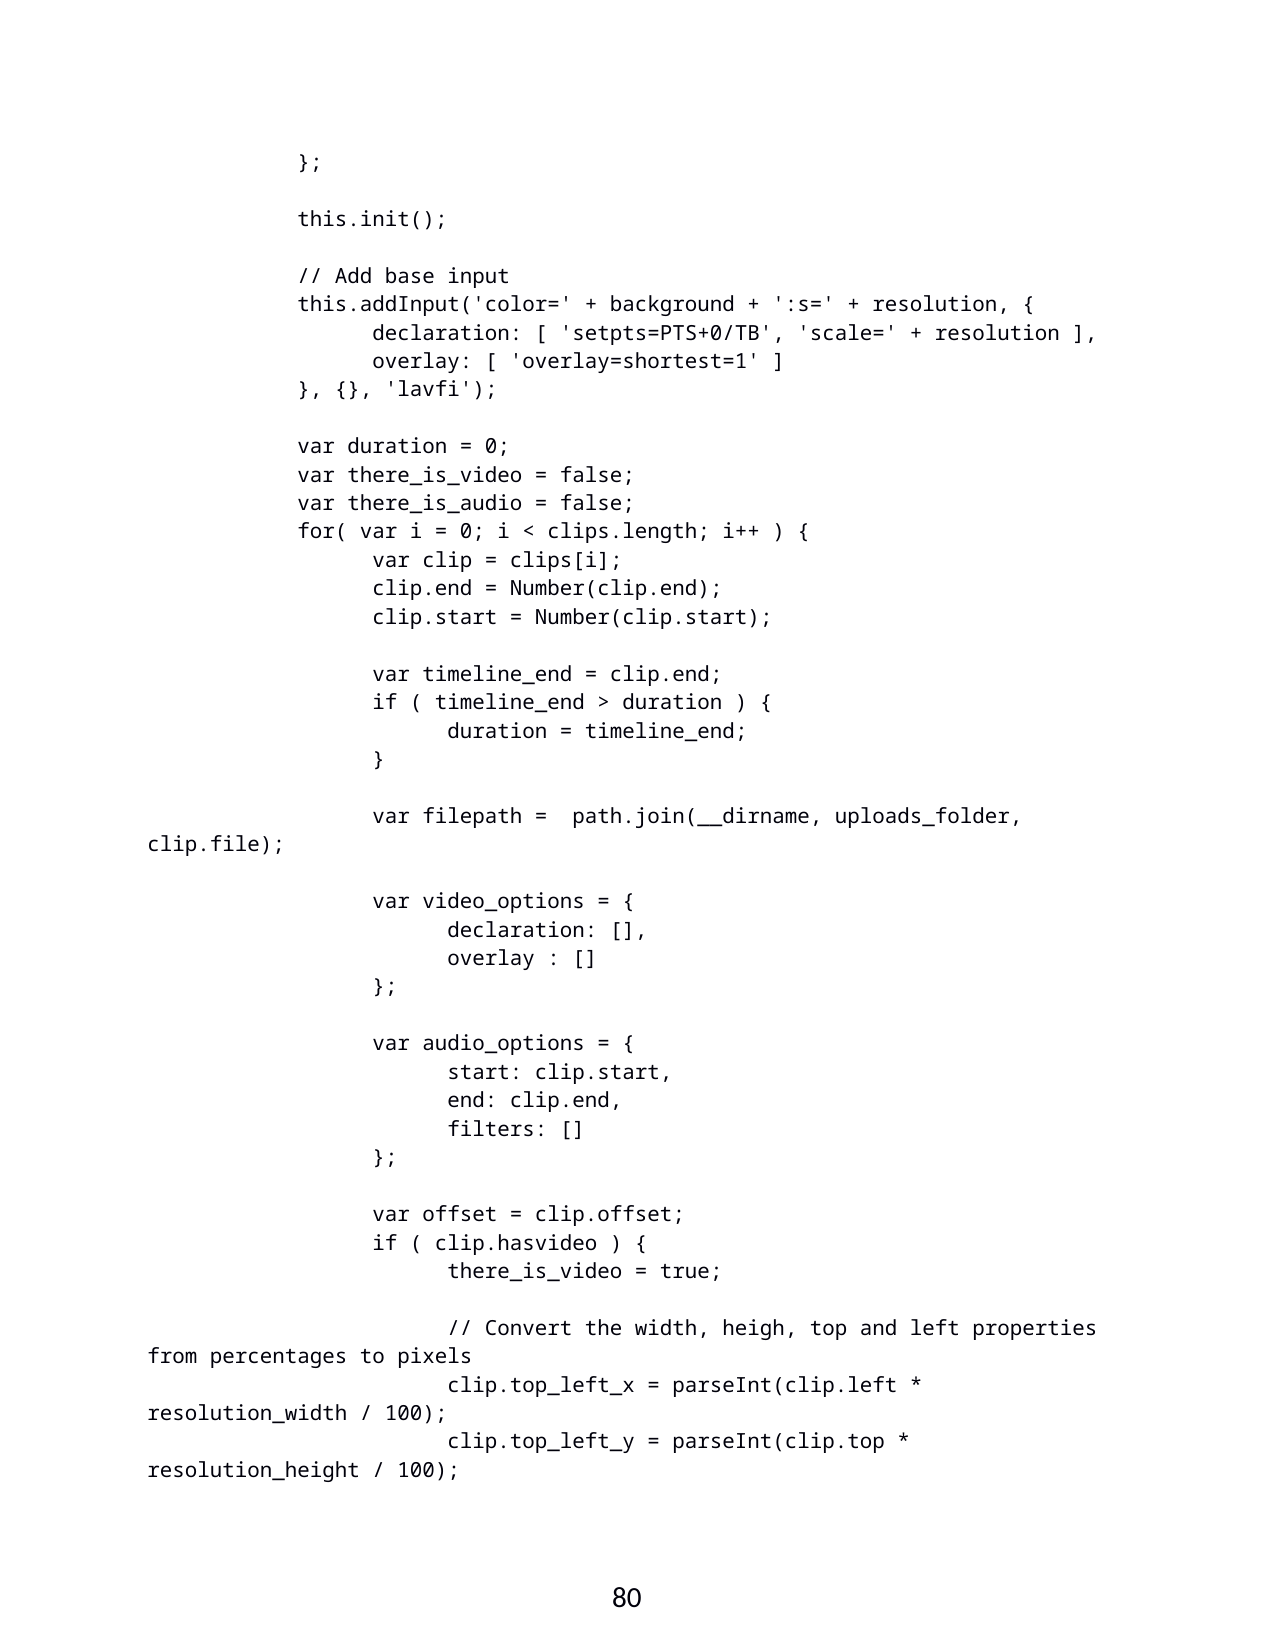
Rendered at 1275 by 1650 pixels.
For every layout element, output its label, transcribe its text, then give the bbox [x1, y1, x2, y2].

subtitle }, {}, 'lavfi'); [147, 374, 1106, 403]
subtitle if ( timeline_end > duration ) { [147, 687, 1106, 716]
subtitle var clip = clips[i]; [147, 545, 1106, 573]
subtitle this.addInput('color=' + background + ':s=' + resolution, { [147, 289, 1106, 318]
subtitle duration = timeline_end; [147, 716, 1106, 744]
subtitle for( var i = 0; i < clips.length; i++ ) { [147, 517, 1106, 545]
subtitle // Add base input [147, 261, 1106, 289]
subtitle var audio_options = { [147, 1028, 1106, 1057]
subtitle declaration: [ 'setpts=PTS+0/TB', 'scale=' + resolution ], [147, 318, 1106, 346]
subtitle overlay : [] [147, 943, 1106, 972]
subtitle overlay: [ 'overlay=shortest=1' ] [147, 346, 1106, 374]
subtitle declaration: [], [147, 915, 1106, 943]
subtitle var timeline_end = clip.end; [147, 659, 1106, 687]
subtitle }; [147, 147, 1106, 175]
subtitle clip.top_left_x = parseInt(clip.left * resolution_width / 100); [147, 1370, 1106, 1427]
subtitle end: clip.end, [147, 1085, 1106, 1114]
subtitle clip.end = Number(clip.end); [147, 573, 1106, 602]
subtitle var video_options = { [147, 886, 1106, 915]
subtitle var offset = clip.offset; [147, 1199, 1106, 1228]
subtitle var filepath = path.join(__dirname, uploads_folder, clip.file); [147, 801, 1106, 858]
subtitle there_is_video = true; [147, 1256, 1106, 1284]
subtitle // Convert the width, heigh, top and left properties from percentages to pixels [147, 1313, 1106, 1370]
subtitle filters: [] [147, 1114, 1106, 1142]
subtitle }; [147, 972, 1106, 1000]
subtitle clip.top_left_y = parseInt(clip.top * resolution_height / 100); [147, 1427, 1106, 1483]
subtitle } [147, 744, 1106, 773]
subtitle var duration = 0; [147, 431, 1106, 460]
subtitle }; [147, 1142, 1106, 1171]
subtitle if ( clip.hasvideo ) { [147, 1228, 1106, 1256]
subtitle this.init(); [147, 204, 1106, 232]
subtitle var there_is_audio = false; [147, 488, 1106, 517]
subtitle var there_is_video = false; [147, 460, 1106, 488]
subtitle clip.start = Number(clip.start); [147, 602, 1106, 630]
subtitle start: clip.start, [147, 1057, 1106, 1085]
